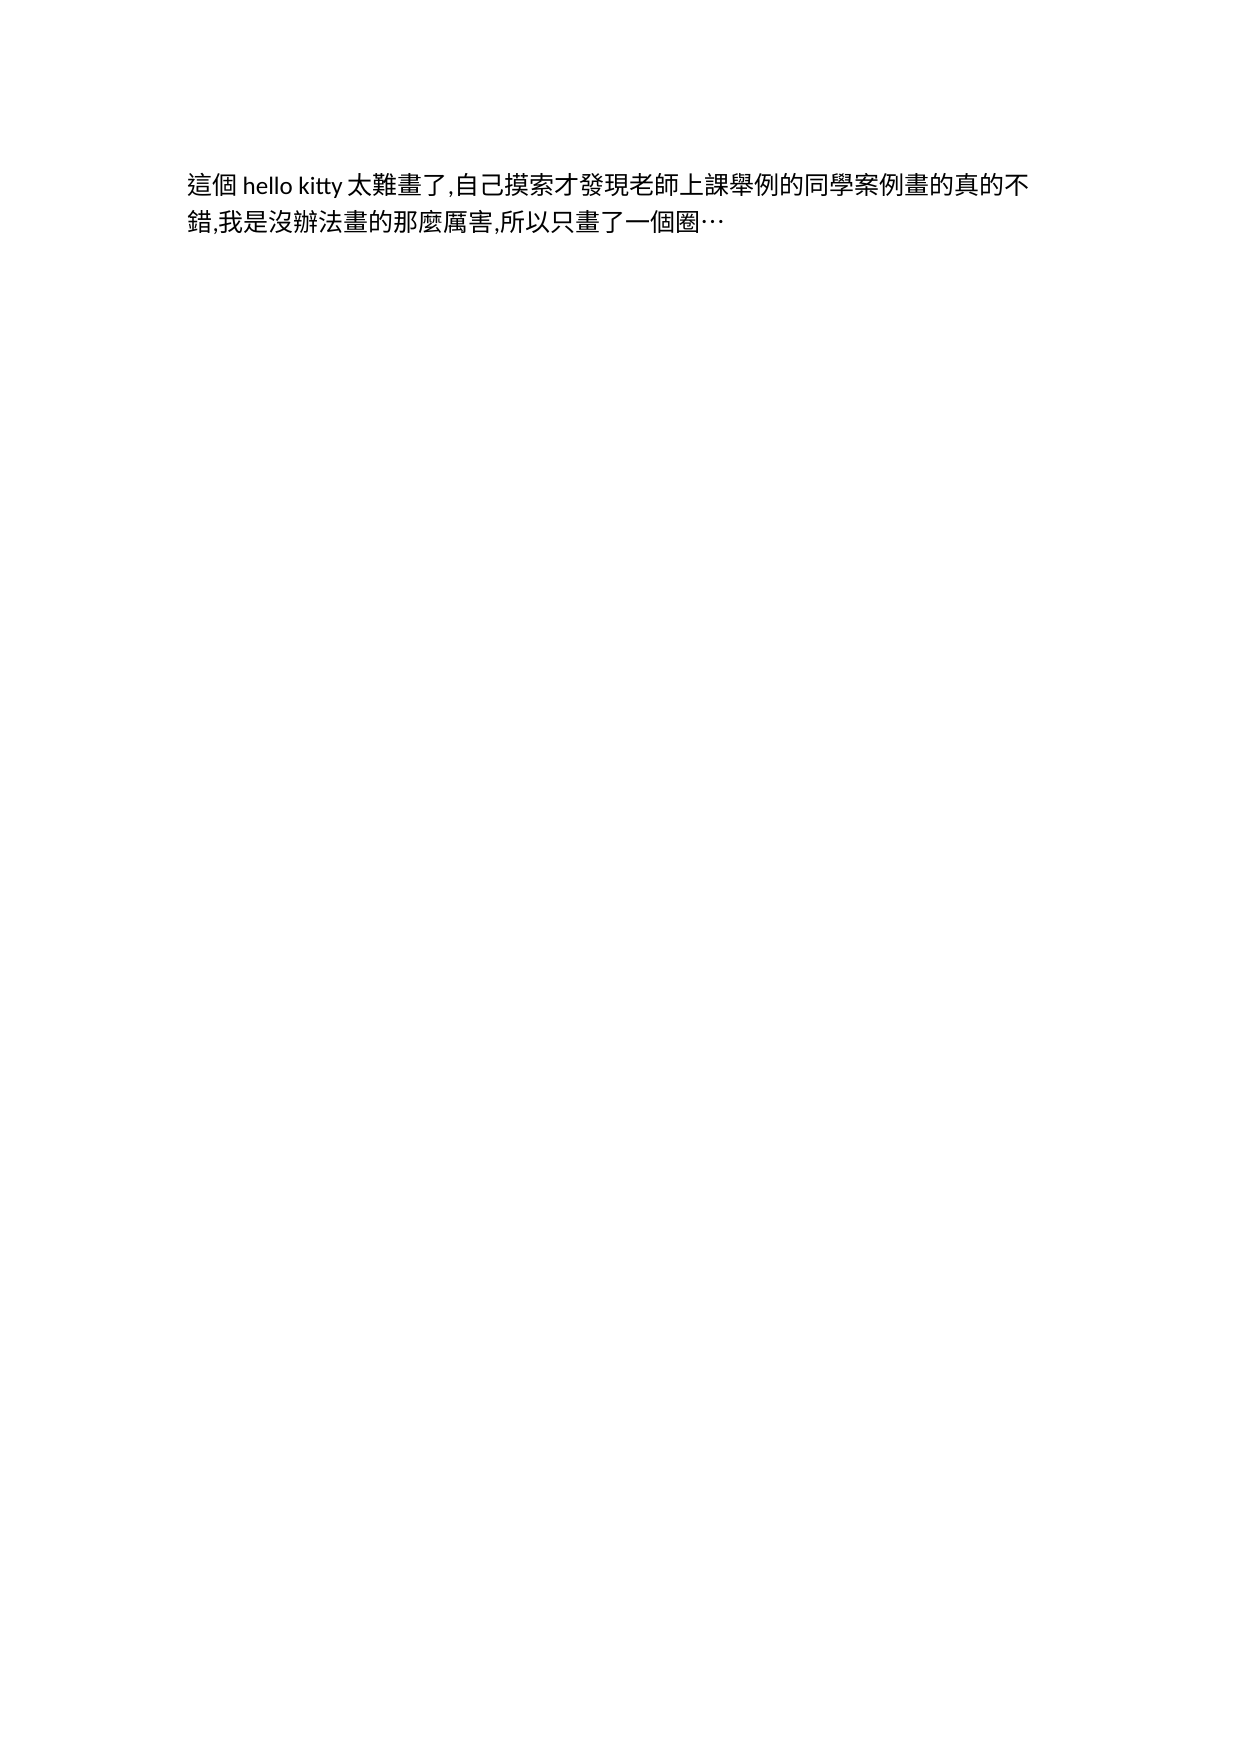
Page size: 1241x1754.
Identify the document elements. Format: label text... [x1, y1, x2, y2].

text 這個hello kitty太難畫了,自己摸索才發現老師上課舉例的同學案例畫的真的不錯,我是沒辦法畫的那麼厲害,所以只畫了一個圈… [187, 164, 1053, 239]
